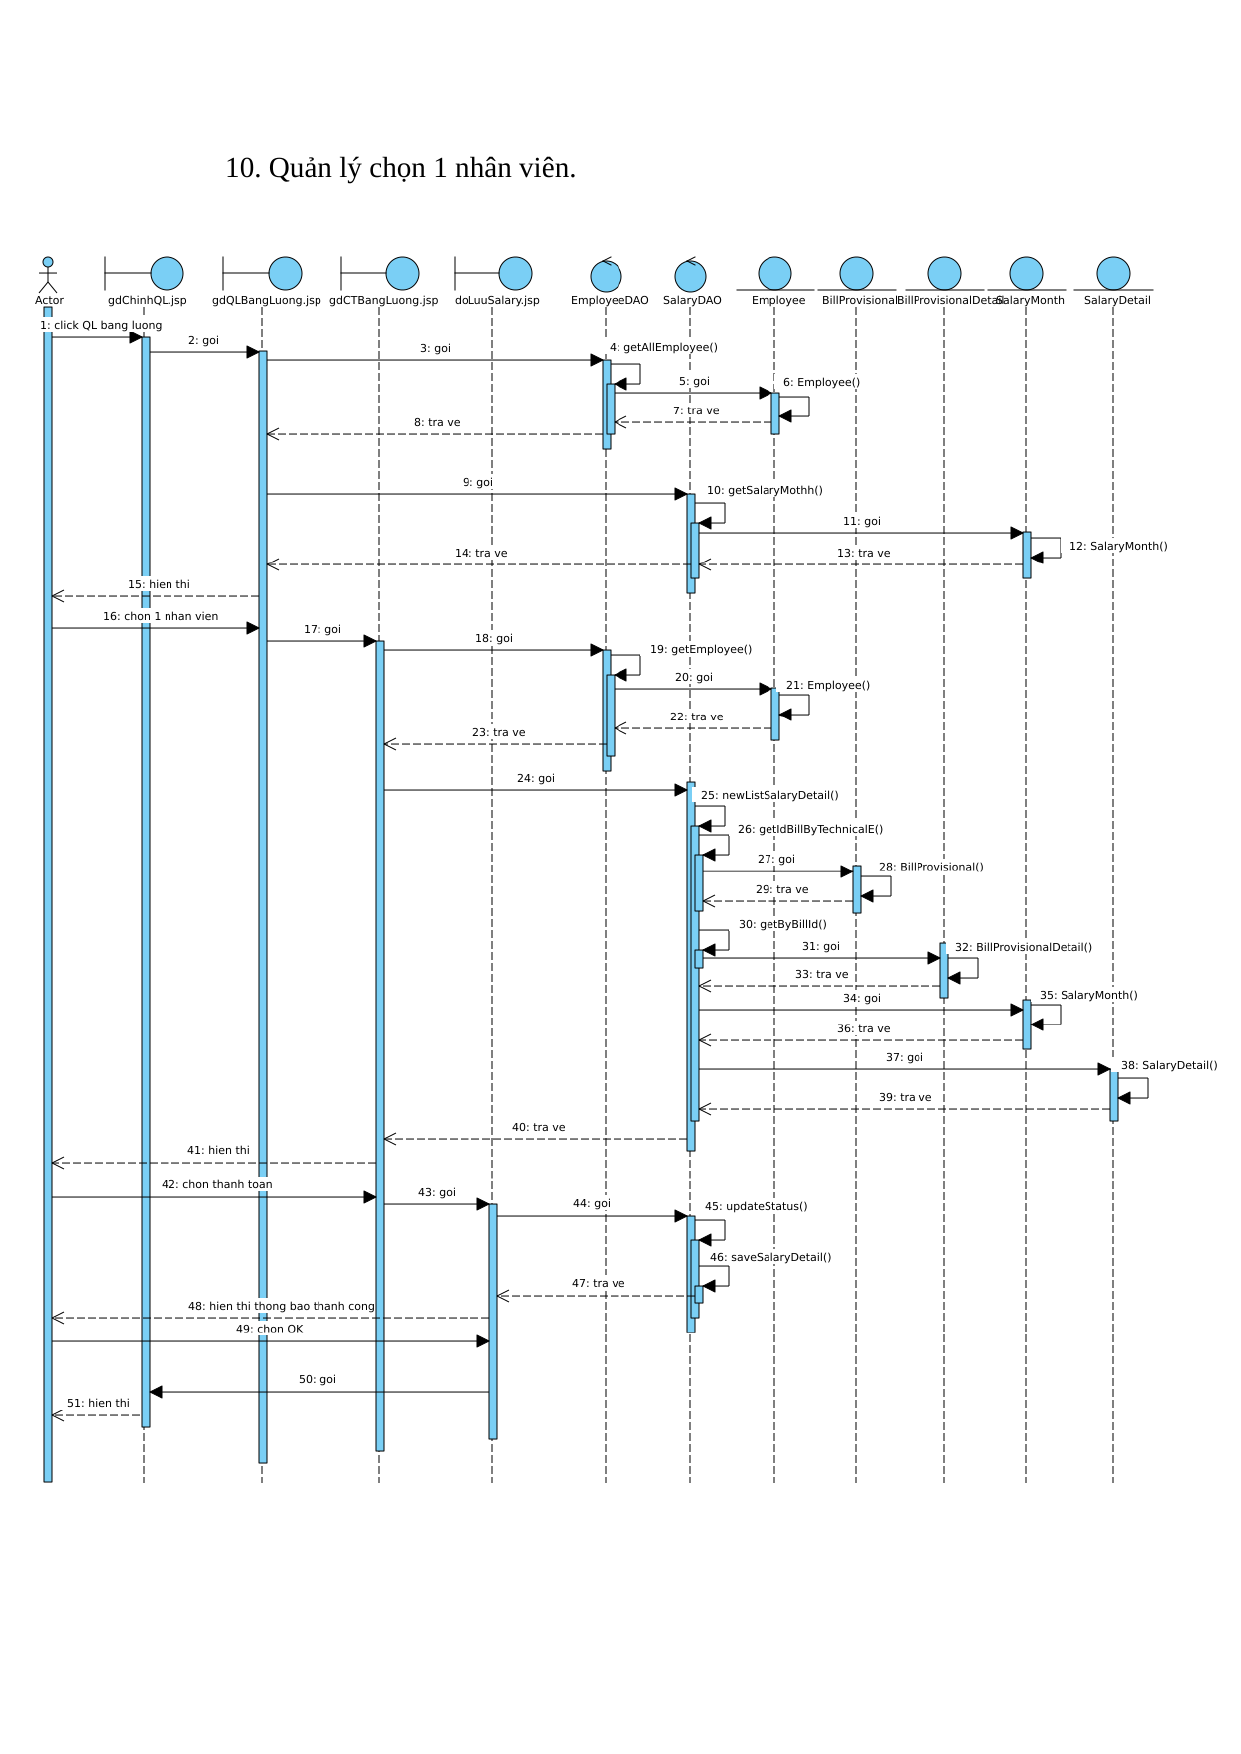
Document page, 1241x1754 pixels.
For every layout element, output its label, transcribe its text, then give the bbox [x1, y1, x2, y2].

text 10. Quản lý chọn 1 nhân viên. [150, 150, 1090, 183]
picture [18, 255, 1219, 1486]
